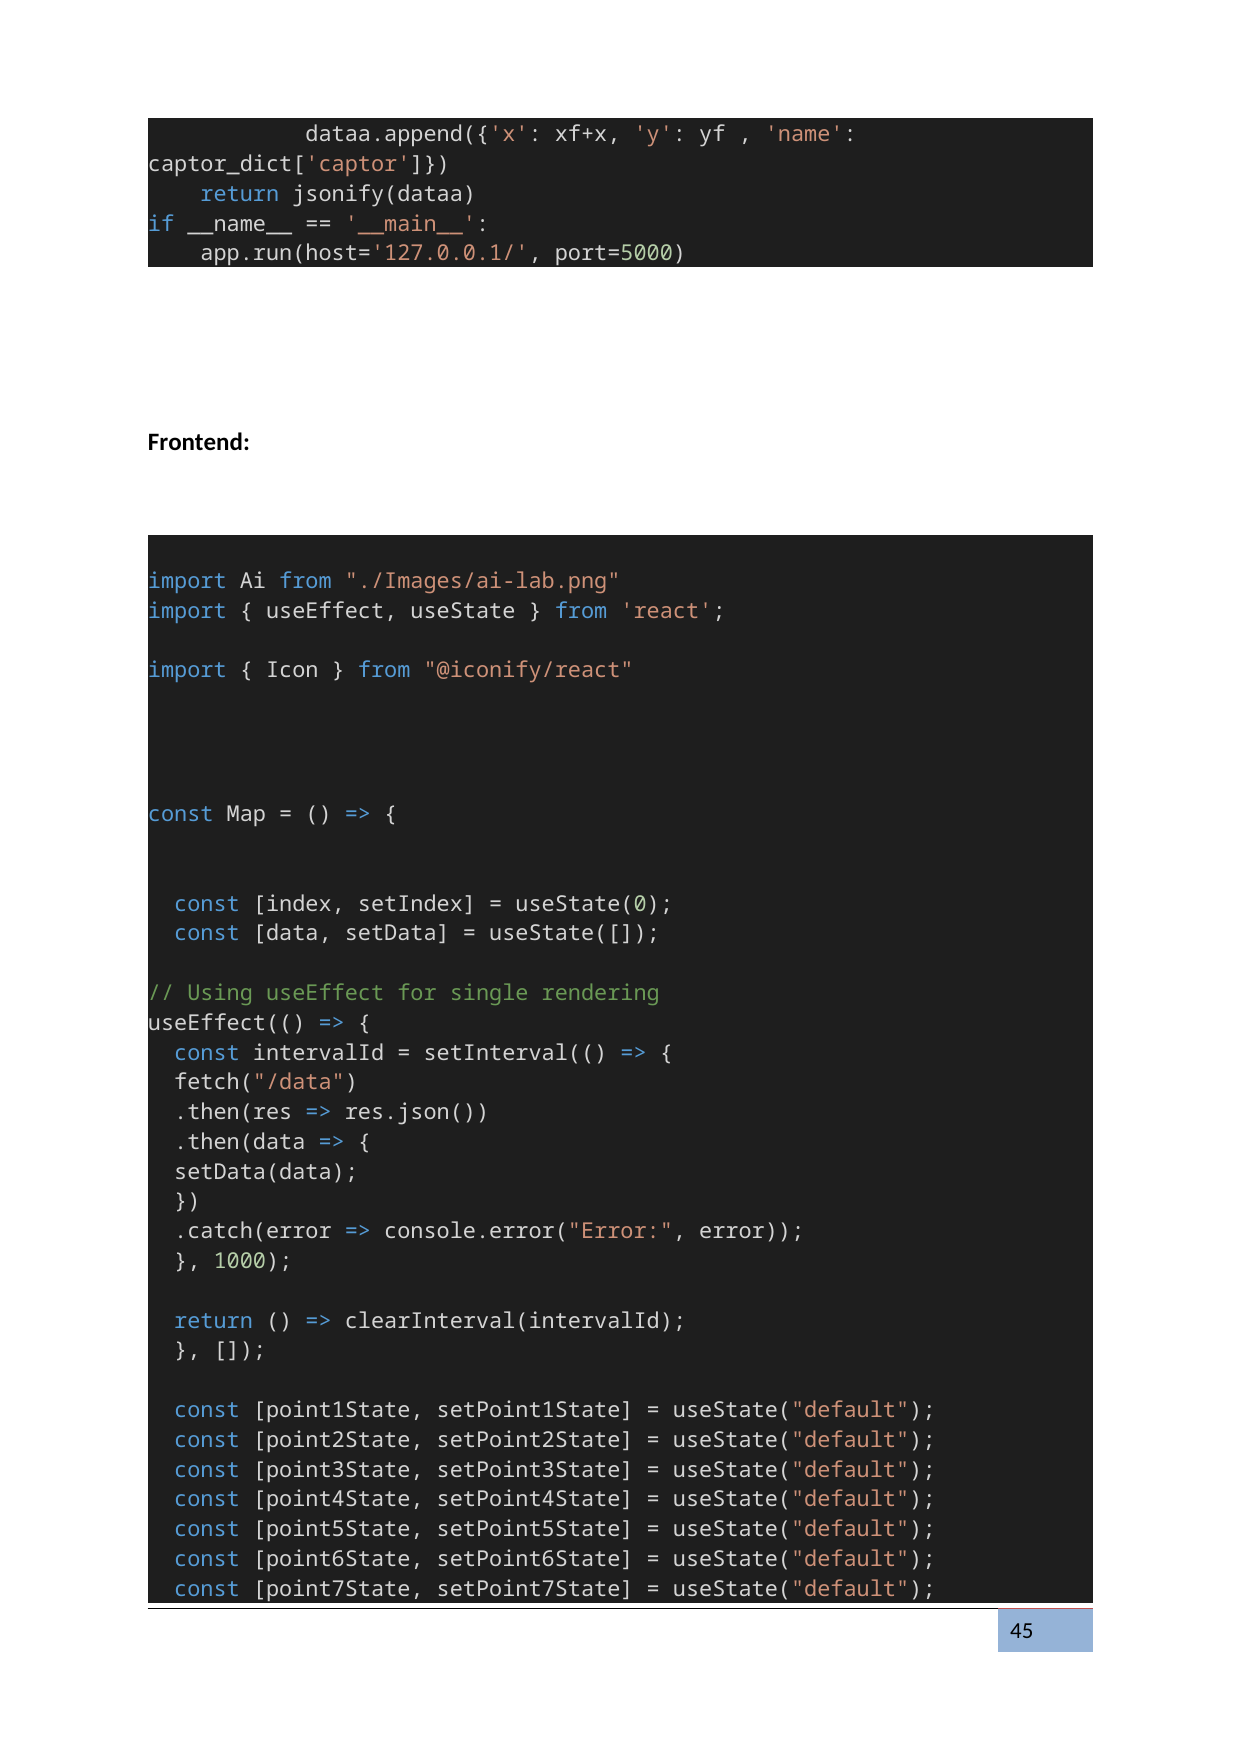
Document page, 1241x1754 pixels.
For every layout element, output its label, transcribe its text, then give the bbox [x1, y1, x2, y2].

text }, []); [148, 1334, 1093, 1364]
text // Using useEffect for single rendering [148, 977, 1093, 1007]
text const [point5State, setPoint5State] = useState("default"); [148, 1513, 1093, 1543]
text const [point2State, setPoint2State] = useState("default"); [148, 1424, 1093, 1454]
text import Ai from "./Images/ai-lab.png" [148, 565, 1093, 594]
text Frontend: [148, 426, 1093, 457]
text const [point7State, setPoint7State] = useState("default"); [148, 1573, 1093, 1603]
text }) [148, 1186, 1093, 1215]
text .catch(error => console.error("Error:", error)); [148, 1215, 1093, 1245]
text }, 1000); [148, 1245, 1093, 1275]
text useEffect(() => { [148, 1007, 1093, 1037]
text dataa.append({'x': xf+x, 'y': yf , 'name': captor_dict['captor']}) [148, 118, 1093, 178]
text if __name__ == '__main__': [148, 207, 1093, 237]
text return () => clearInterval(intervalId); [148, 1305, 1093, 1334]
text const Map = () => { [148, 798, 1093, 828]
text return jsonify(dataa) [148, 178, 1093, 207]
text import { useEffect, useState } from 'react'; [148, 594, 1093, 624]
text setData(data); [148, 1156, 1093, 1186]
text const [point6State, setPoint6State] = useState("default"); [148, 1543, 1093, 1573]
text const [point1State, setPoint1State] = useState("default"); [148, 1394, 1093, 1424]
text app.run(host='127.0.0.1/', port=5000) [148, 237, 1093, 267]
text const intervalId = setInterval(() => { [148, 1037, 1093, 1066]
text const [point3State, setPoint3State] = useState("default"); [148, 1454, 1093, 1483]
text import { Icon } from "@iconify/react" [148, 654, 1093, 684]
text const [point4State, setPoint4State] = useState("default"); [148, 1483, 1093, 1513]
text .then(data => { [148, 1126, 1093, 1156]
text const [data, setData] = useState([]); [148, 917, 1093, 947]
text const [index, setIndex] = useState(0); [148, 888, 1093, 917]
text fetch("/data") [148, 1066, 1093, 1096]
text .then(res => res.json()) [148, 1096, 1093, 1126]
